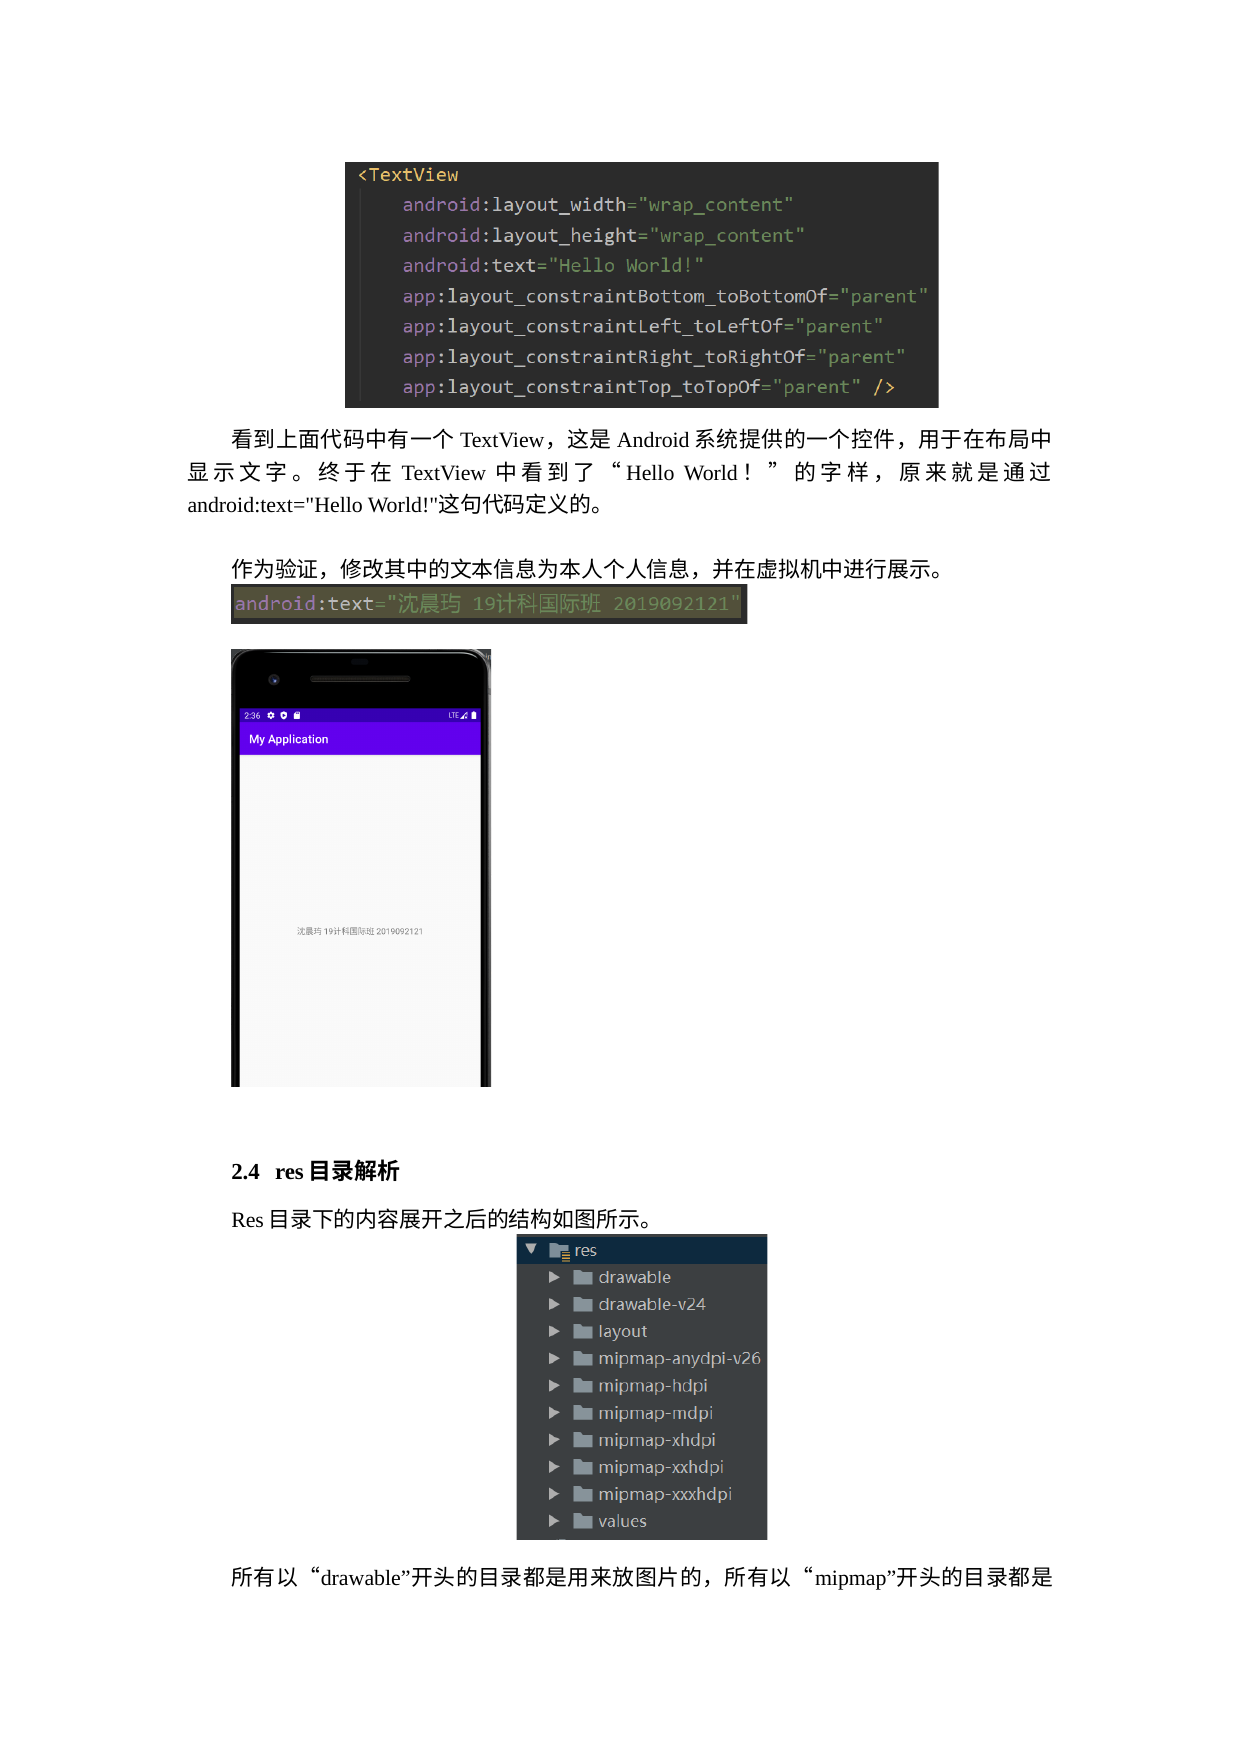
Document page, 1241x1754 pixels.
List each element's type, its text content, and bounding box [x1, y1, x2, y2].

text Res目录下的内容展开之后的结构如图所示。 [187, 1202, 1053, 1234]
text 作为验证，修改其中的文本信息为本人个人信息，并在虚拟机中进行展示。 [187, 552, 1053, 584]
list 2.4 res目录解析 [187, 1137, 1053, 1202]
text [187, 1559, 1053, 1592]
text 看到上面代码中有一个TextView，这是Android系统提供的一个控件，用于在布局中显示文字。终于在TextView中看到了“Hello World！”的字样，原来就是通过android:text="Hello World!"这句代码定义的。 [187, 422, 1053, 519]
picture [231, 649, 492, 1087]
picture [345, 162, 939, 408]
picture [231, 584, 748, 624]
picture [516, 1234, 768, 1540]
